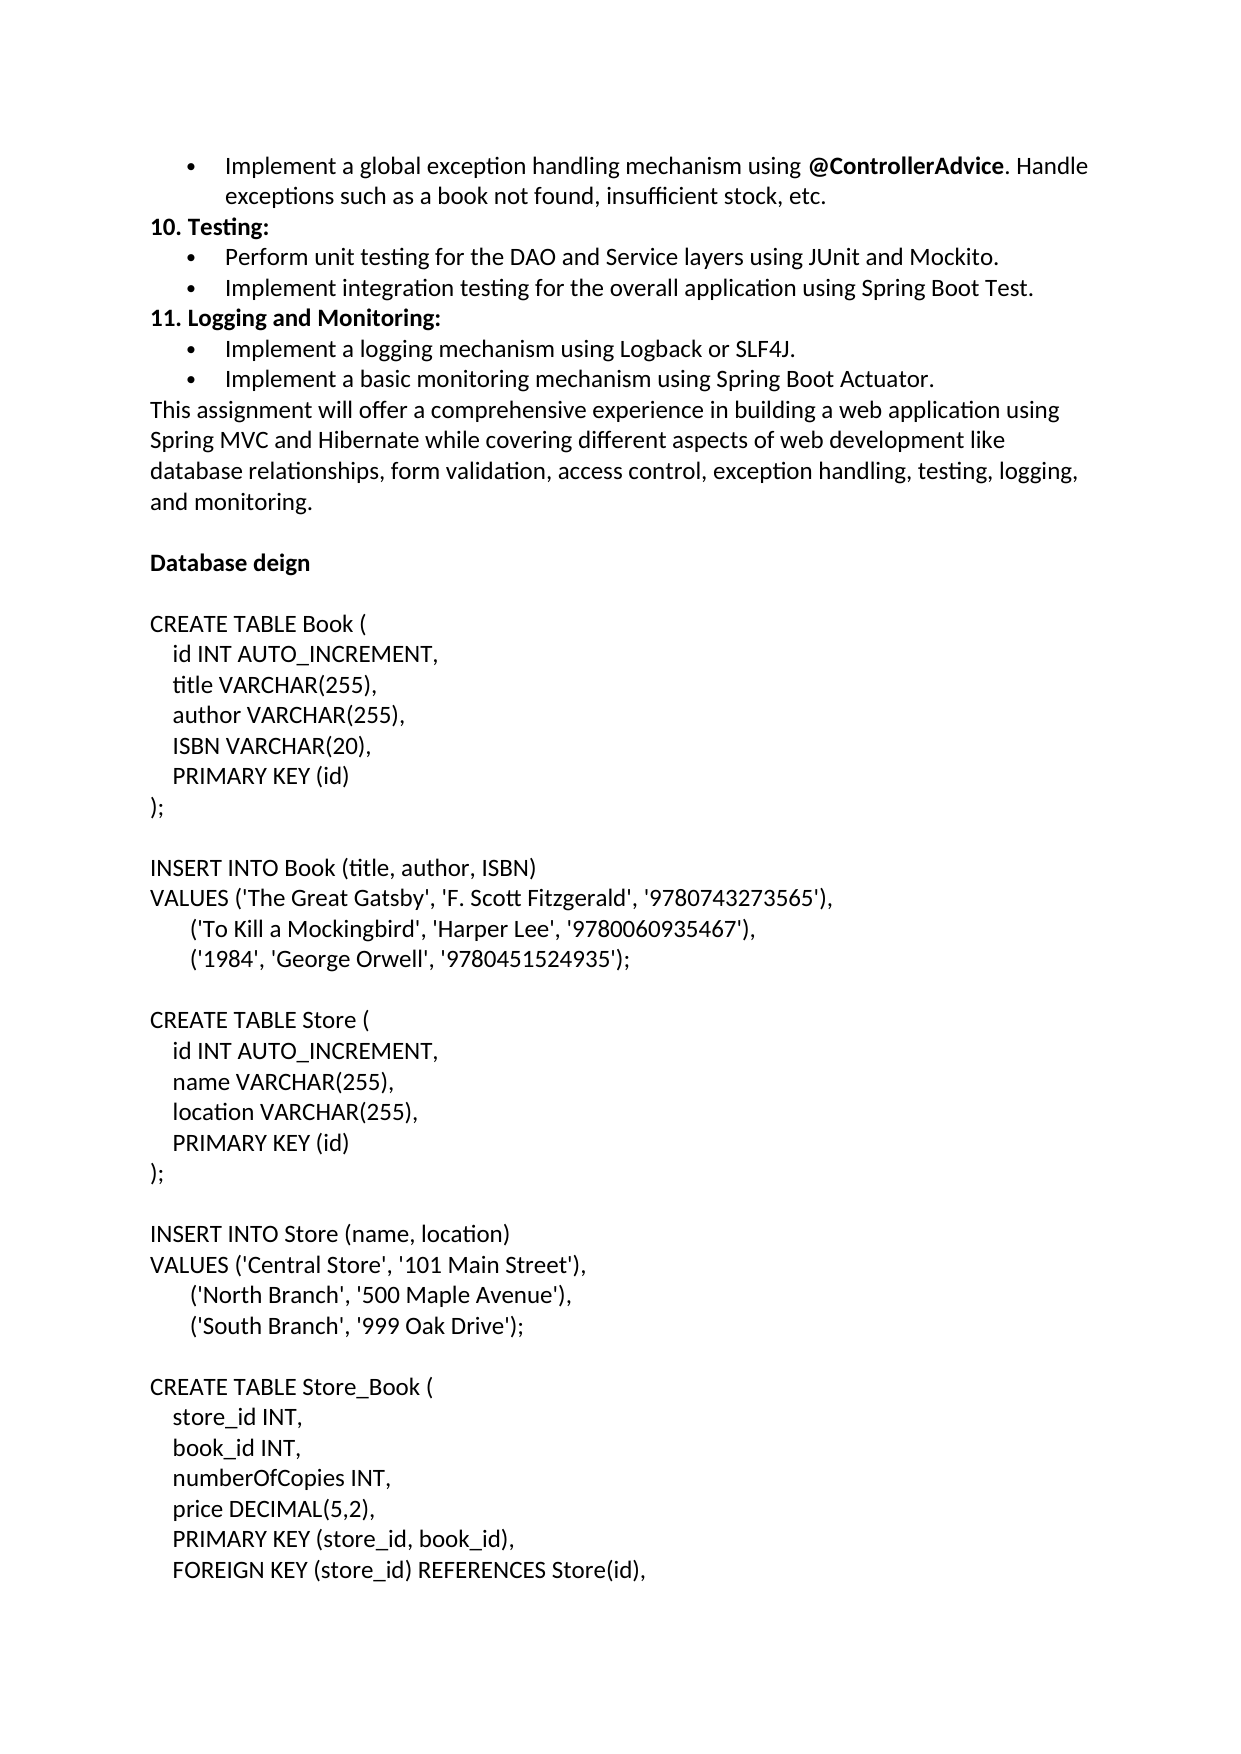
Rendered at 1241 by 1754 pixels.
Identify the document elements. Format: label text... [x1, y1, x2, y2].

list Implement integration testing for the overall application using Spring Boot Test. [187, 272, 1090, 303]
text ); [150, 1157, 1090, 1188]
list Implement a global exception handling mechanism using @ControllerAdvice. Handle exceptions such as a book not found, insufficient stock, etc. [187, 150, 1090, 211]
text id INT AUTO_INCREMENT, [150, 1035, 1090, 1066]
text Database deign [150, 547, 1090, 577]
text PRIMARY KEY (id) [150, 1127, 1090, 1157]
text id INT AUTO_INCREMENT, [150, 638, 1090, 669]
text 11. Logging and Monitoring: [150, 303, 1090, 333]
list Implement a basic monitoring mechanism using Spring Boot Actuator. [187, 364, 1090, 394]
list Perform unit testing for the DAO and Service layers using JUnit and Mockito. [187, 242, 1090, 272]
text numberOfCopies INT, [150, 1462, 1090, 1493]
text INSERT INTO Book (title, author, ISBN) [150, 852, 1090, 882]
text location VARCHAR(255), [150, 1096, 1090, 1127]
text name VARCHAR(255), [150, 1066, 1090, 1096]
text CREATE TABLE Store ( [150, 1004, 1090, 1035]
text author VARCHAR(255), [150, 699, 1090, 730]
list Implement a logging mechanism using Logback or SLF4J. [187, 333, 1090, 364]
text price DECIMAL(5,2), [150, 1493, 1090, 1523]
text ('1984', 'George Orwell', '9780451524935'); [150, 943, 1090, 974]
text ('North Branch', '500 Maple Avenue'), [150, 1279, 1090, 1310]
text ); [150, 791, 1090, 821]
text PRIMARY KEY (id) [150, 760, 1090, 791]
text VALUES ('Central Store', '101 Main Street'), [150, 1249, 1090, 1279]
text This assignment will offer a comprehensive experience in building a web application using Spring MVC and Hibernate while covering different aspects of web development like database relationships, form validation, access control, exception handling, testing, logging, and monitoring. [150, 394, 1090, 516]
text FOREIGN KEY (store_id) REFERENCES Store(id), [150, 1554, 1090, 1584]
text INSERT INTO Store (name, location) [150, 1218, 1090, 1249]
text ('To Kill a Mockingbird', 'Harper Lee', '9780060935467'), [150, 913, 1090, 943]
text CREATE TABLE Store_Book ( [150, 1371, 1090, 1401]
text title VARCHAR(255), [150, 669, 1090, 699]
text 10. Testing: [150, 211, 1090, 242]
text ('South Branch', '999 Oak Drive'); [150, 1310, 1090, 1340]
text PRIMARY KEY (store_id, book_id), [150, 1523, 1090, 1554]
text book_id INT, [150, 1432, 1090, 1462]
text VALUES ('The Great Gatsby', 'F. Scott Fitzgerald', '9780743273565'), [150, 882, 1090, 913]
text store_id INT, [150, 1401, 1090, 1432]
text ISBN VARCHAR(20), [150, 730, 1090, 760]
text CREATE TABLE Book ( [150, 608, 1090, 638]
